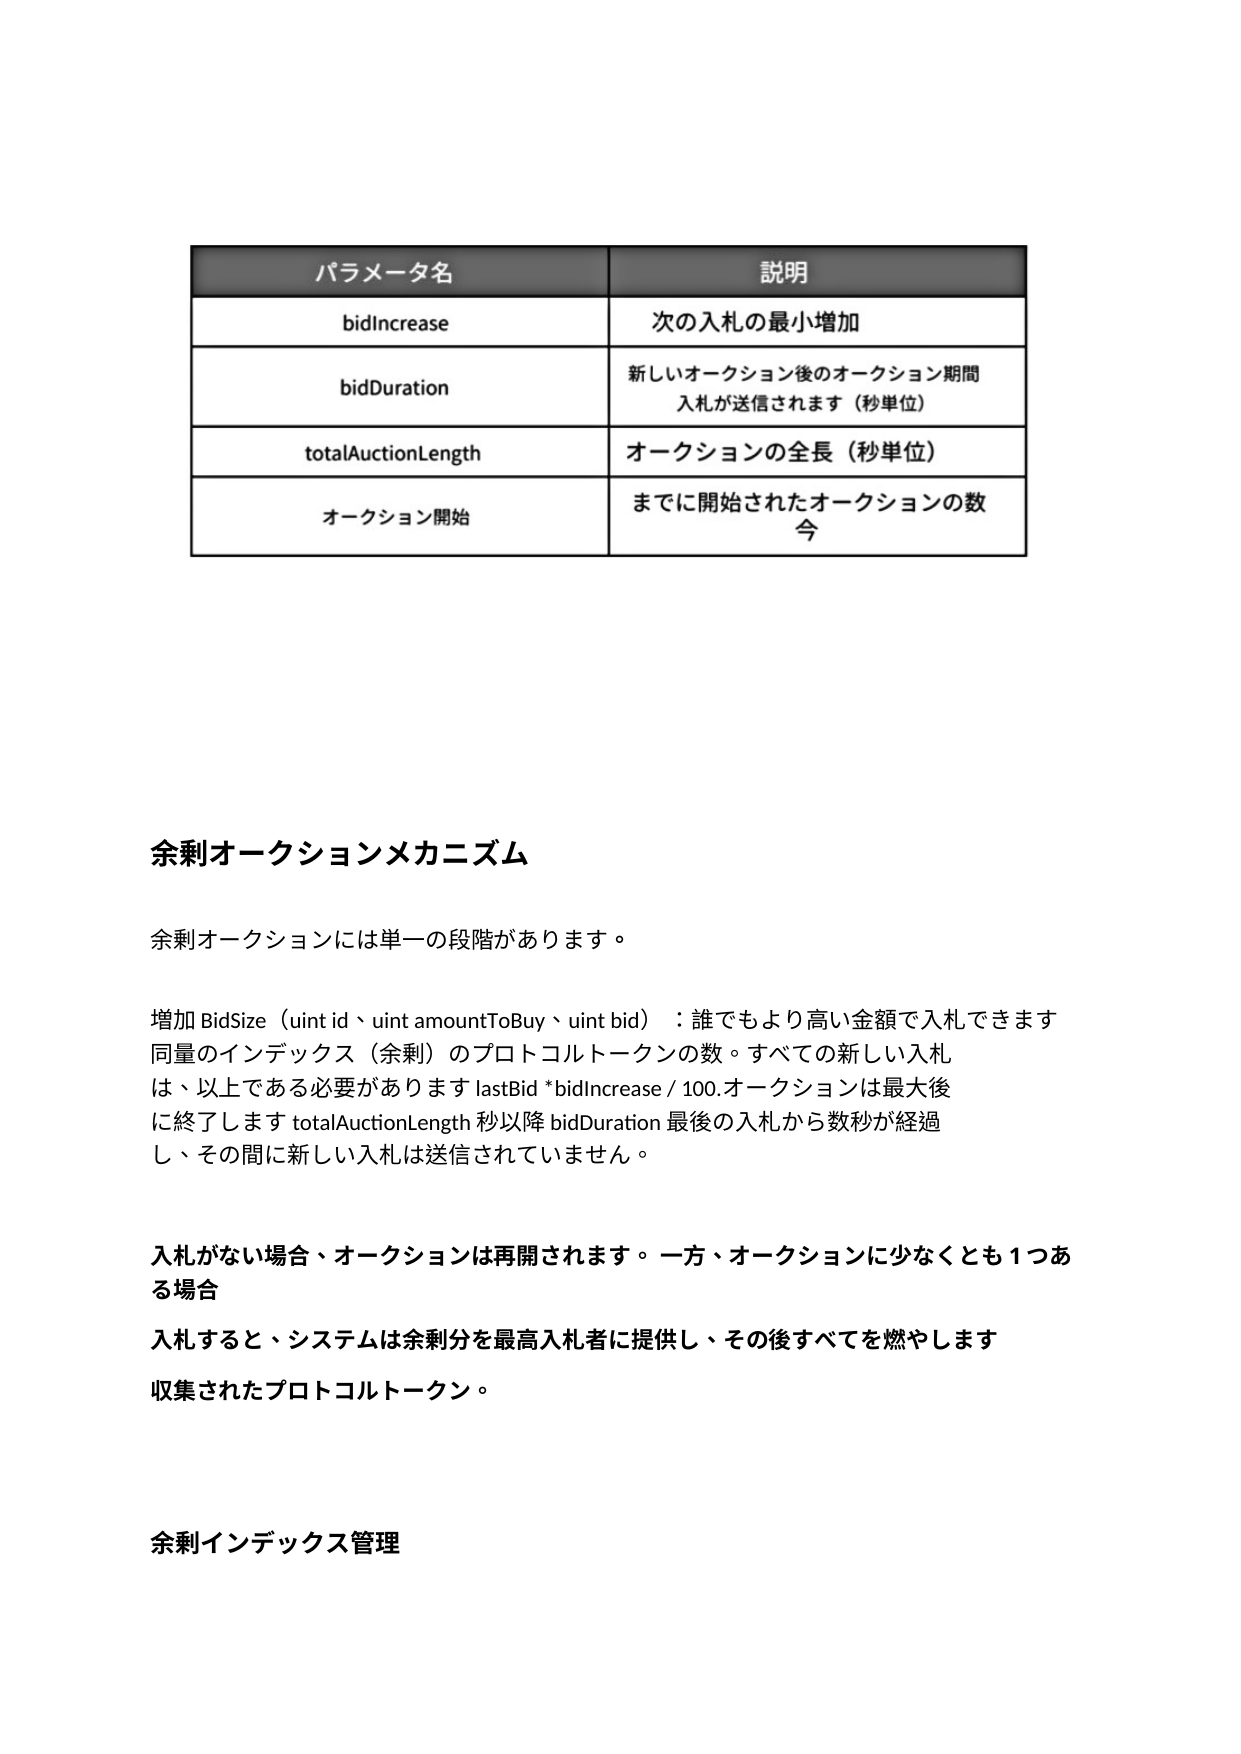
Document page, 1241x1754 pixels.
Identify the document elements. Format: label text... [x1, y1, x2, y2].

picture [150, 198, 1091, 611]
text 入札がない場合、オークションは再開されます。 一方、オークションに少なくとも1つある場合 [150, 1240, 1090, 1305]
text 収集されたプロトコルトークン。 [150, 1375, 1090, 1406]
text 余剰オークションメカニズム [150, 833, 1090, 873]
text 余剰インデックス管理 [150, 1526, 1090, 1560]
text 入札すると、システムは余剰分を最高入札者に提供し、その後すべてを燃やします [150, 1324, 1090, 1356]
text 余剰オークションには単⼀の段階があります。 [150, 893, 1090, 955]
text 増加BidSize（uint id、uint amountToBuy、uint bid） ：誰でもより⾼い⾦額で⼊札できます 同量のインデックス（余剰）のプロトコルトークンの数。すべての新しい⼊札 は、以上である必要がありますlastBid *bidIncrease / 100.オークションは最⼤後 に終了しますtotalAuctionLength 秒以降bidDuration 最後の⼊札から数秒が経過 し、その間に新しい⼊札は送信されていません。 [150, 974, 1090, 1171]
